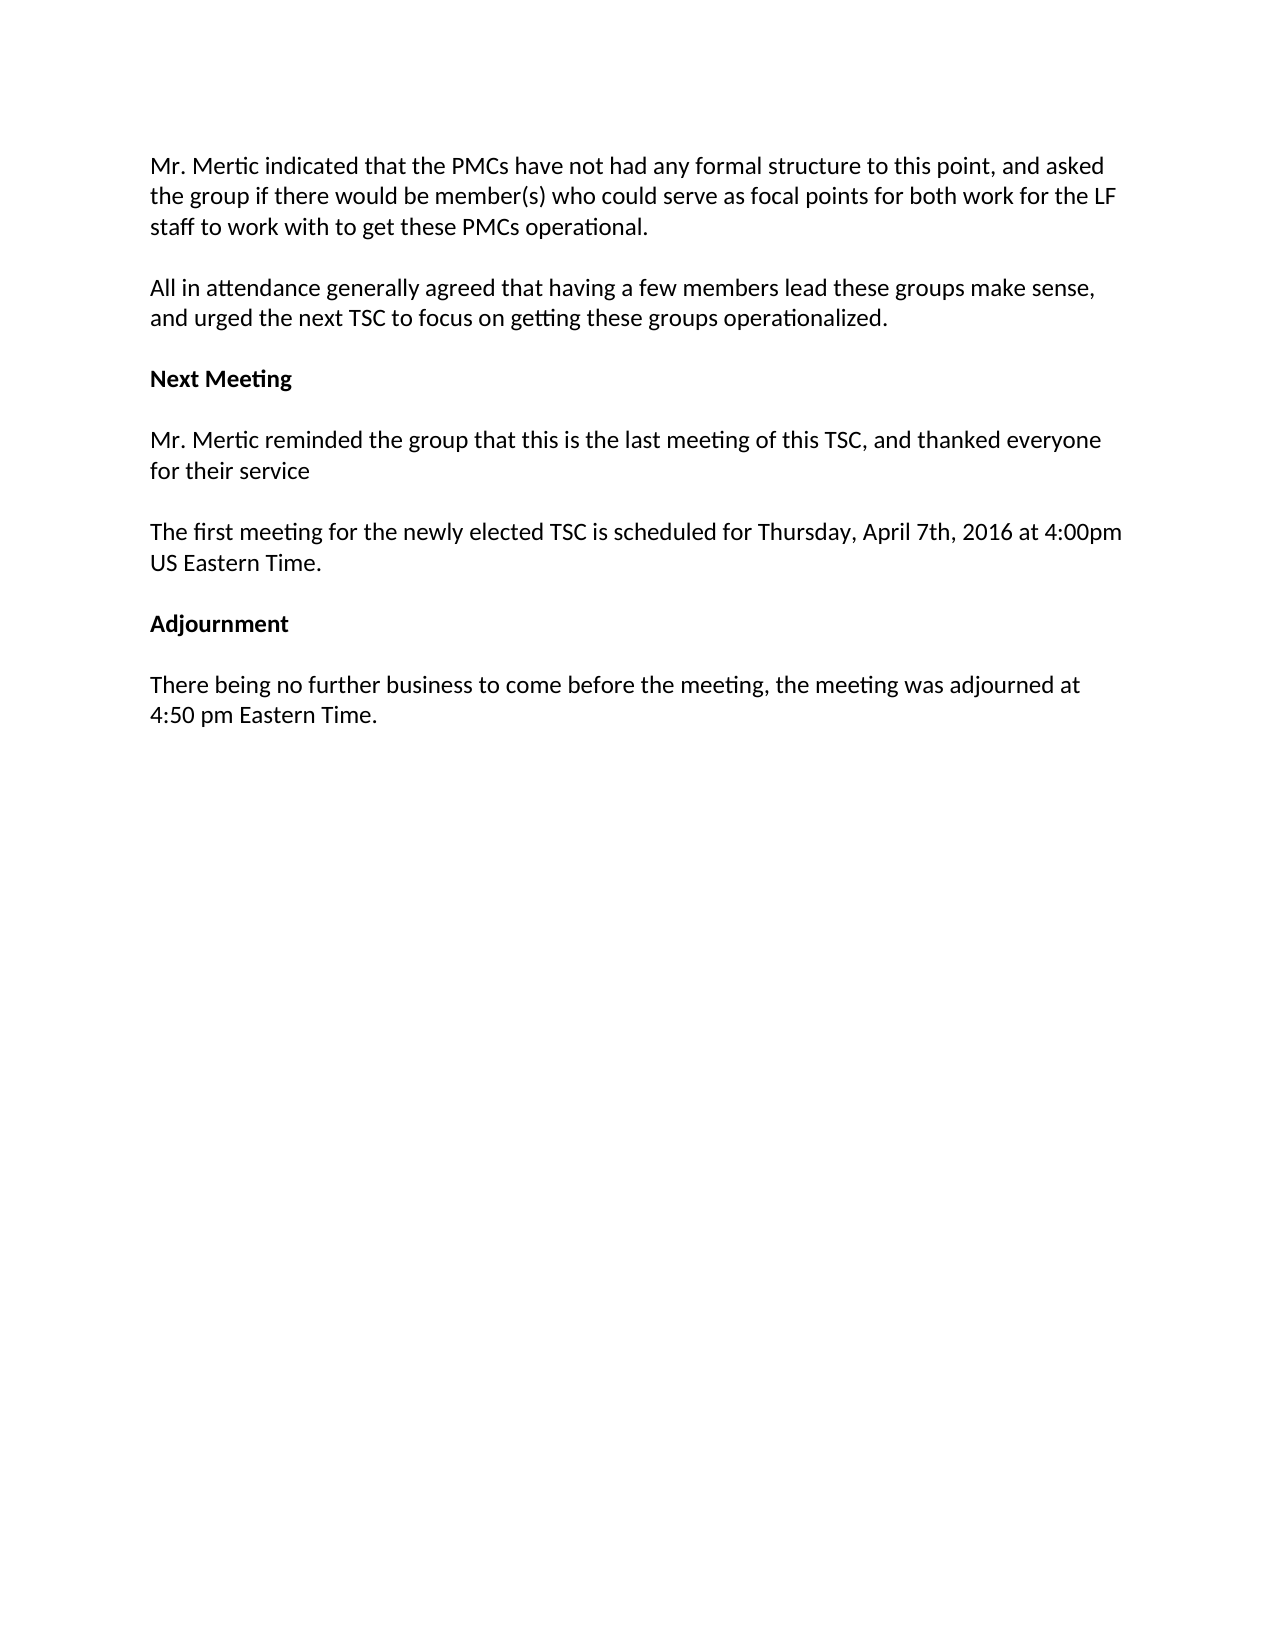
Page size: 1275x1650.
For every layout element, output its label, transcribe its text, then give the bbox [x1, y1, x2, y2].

text Mr. Mertic indicated that the PMCs have not had any formal structure to this point, and asked the group if there would be member(s) who could serve as focal points for both work for the LF staff to work with to get these PMCs operational. [150, 150, 1125, 242]
text Mr. Mertic reminded the group that this is the last meeting of this TSC, and thanked everyone for their service [150, 425, 1125, 486]
text All in attendance generally agreed that having a few members lead these groups make sense, and urged the next TSC to focus on getting these groups operationalized. [150, 272, 1125, 333]
text The first meeting for the newly elected TSC is scheduled for Thursday, April 7th, 2016 at 4:00pm US Eastern Time. [150, 516, 1125, 577]
text There being no further business to come before the meeting, the meeting was adjourned at 4:50 pm Eastern Time. [150, 669, 1125, 730]
text Adjournment [150, 608, 1125, 638]
text Next Meeting [150, 364, 1125, 394]
